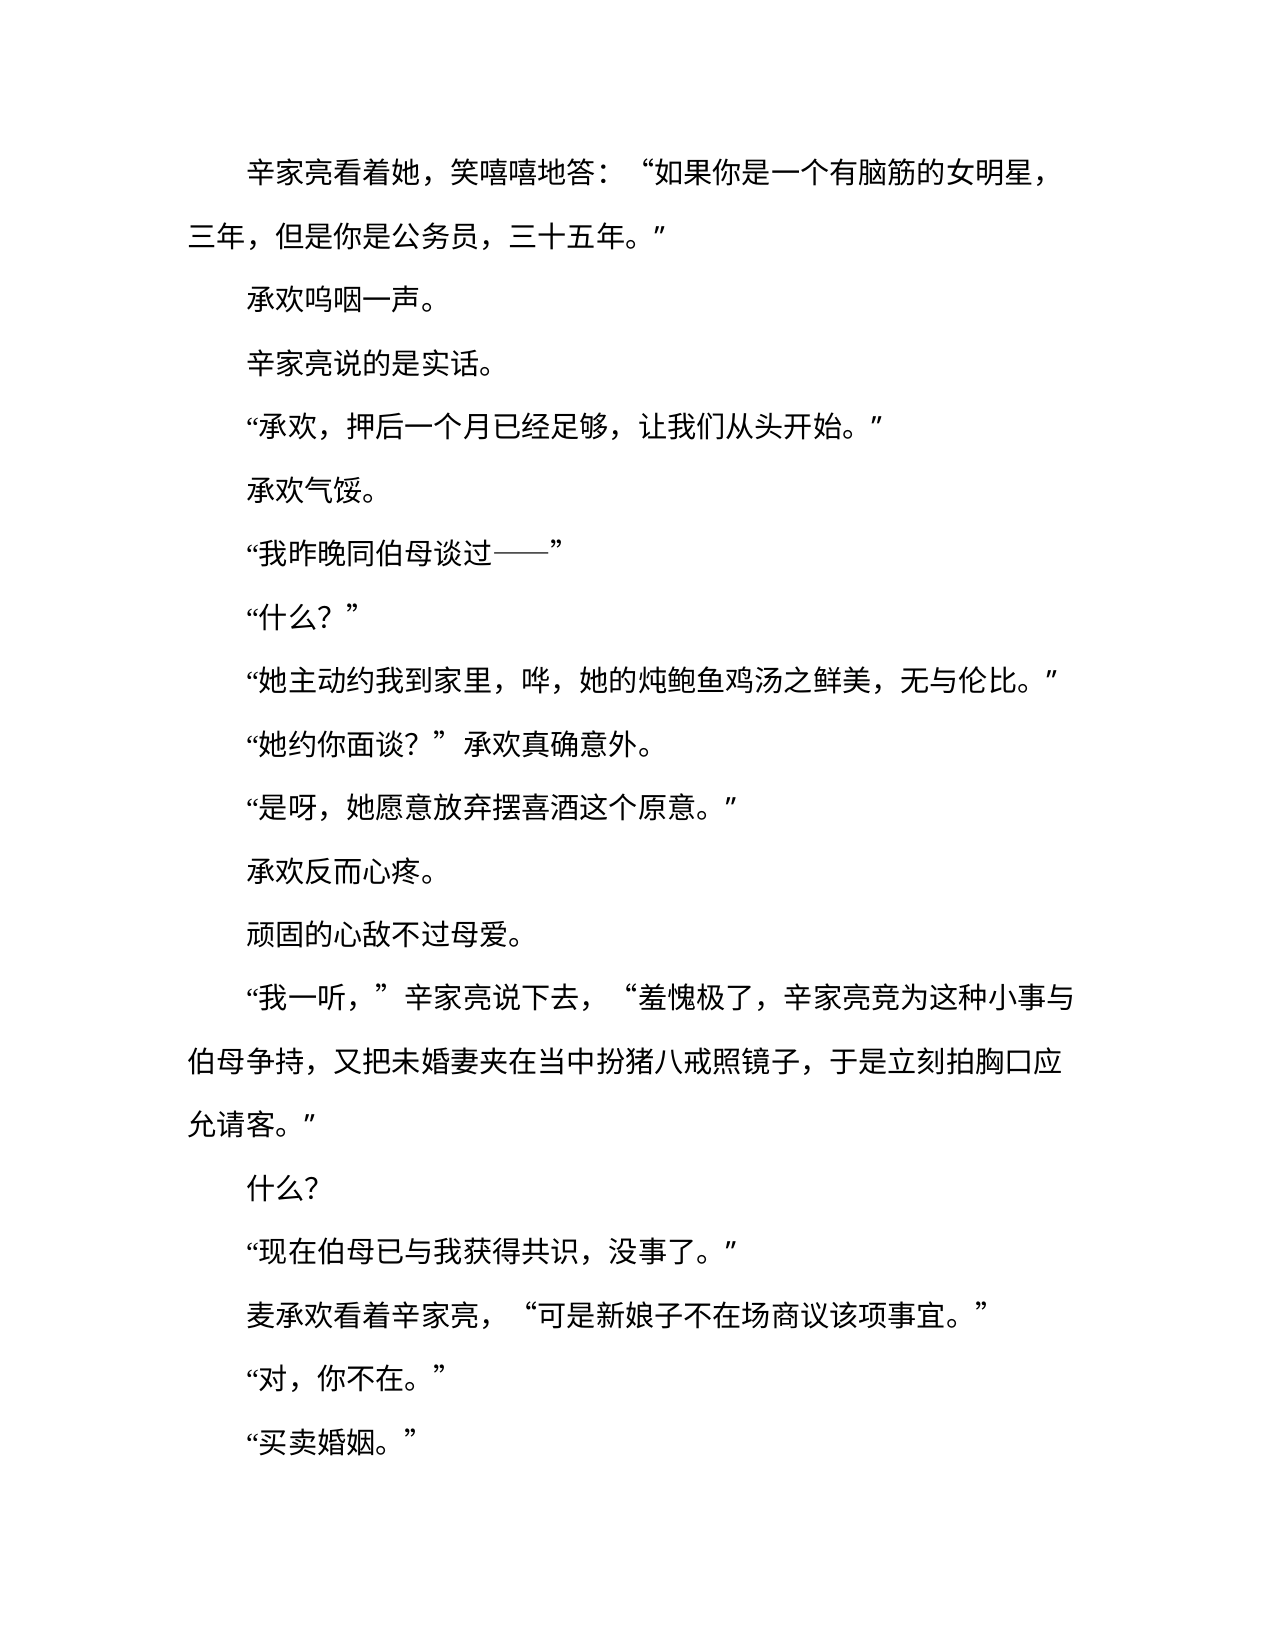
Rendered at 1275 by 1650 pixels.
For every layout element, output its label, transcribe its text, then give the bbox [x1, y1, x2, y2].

text 辛家亮说的是实话。 [187, 340, 1087, 383]
text “我一听，”辛家亮说下去，“羞愧极了，辛家亮竞为这种小事与伯母争持，又把未婚妻夹在当中扮猪八戒照镜子，于是立刻拍胸口应允请客。” [187, 975, 1087, 1144]
text “她约你面谈？”承欢真确意外。 [187, 721, 1087, 763]
text “现在伯母已与我获得共识，没事了。” [187, 1229, 1087, 1271]
text “承欢，押后一个月已经足够，让我们从头开始。” [187, 404, 1087, 446]
text “什么？” [187, 594, 1087, 637]
text 承欢反而心疼。 [187, 848, 1087, 891]
text “是呀，她愿意放弃摆喜酒这个原意。” [187, 785, 1087, 827]
text “对，你不在。” [187, 1356, 1087, 1398]
text 麦承欢看着辛家亮，“可是新娘子不在场商议该项事宜。” [187, 1292, 1087, 1335]
text “我昨晚同伯母谈过——” [187, 531, 1087, 573]
text 顽固的心敌不过母爱。 [187, 912, 1087, 954]
text 承欢呜咽一声。 [187, 277, 1087, 319]
text 辛家亮看着她，笑嘻嘻地答：“如果你是一个有脑筋的女明星，三年，但是你是公务员，三十五年。” [187, 150, 1087, 256]
text 承欢气馁。 [187, 467, 1087, 510]
text 什么？ [187, 1166, 1087, 1208]
text “买卖婚姻。” [187, 1419, 1087, 1462]
text “她主动约我到家里，哗，她的炖鲍鱼鸡汤之鲜美，无与伦比。” [187, 658, 1087, 700]
